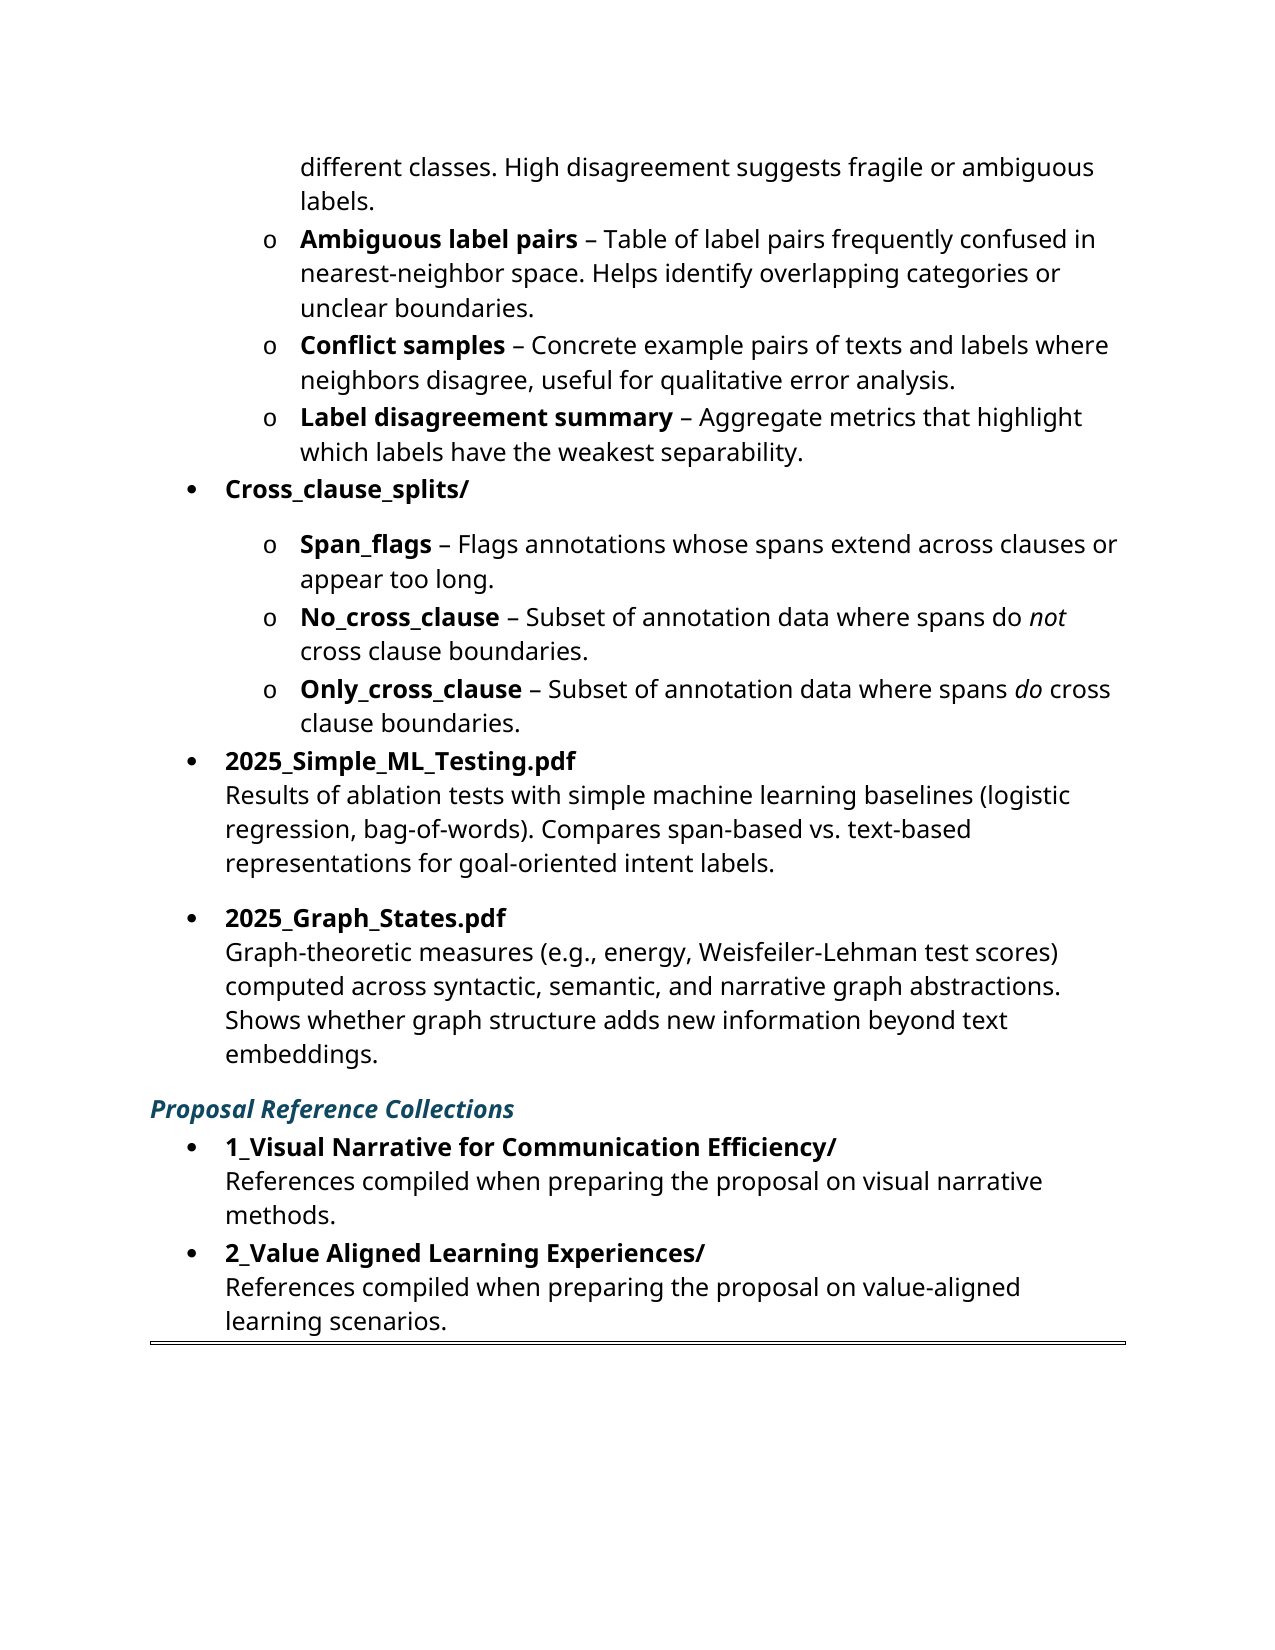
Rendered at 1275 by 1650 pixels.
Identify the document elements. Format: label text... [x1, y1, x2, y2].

list Label disagreement summary – Aggregate metrics that highlight which labels have the weakest separability. [262, 400, 1125, 468]
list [262, 150, 1125, 218]
list Only_cross_clause – Subset of annotation data where spans do cross clause boundaries. [262, 671, 1125, 739]
list No_cross_clause – Subset of annotation data where spans do not cross clause boundaries. [262, 599, 1125, 667]
list 2025_Graph_States.pdf Graph-theoretic measures (e.g., energy, Weisfeiler-Lehman test scores) computed across syntactic, semantic, and narrative graph abstractions. Shows whether graph structure adds new information beyond text embeddings. [187, 900, 1125, 1071]
list 2025_Simple_ML_Testing.pdf Results of ablation tests with simple machine learning baselines (logistic regression, bag-of-words). Compares span-based vs. text-based representations for goal-oriented intent labels. [187, 743, 1125, 879]
list Span_flags – Flags annotations whose spans extend across clauses or appear too long. [262, 527, 1125, 595]
list Cross_clause_splits/ [187, 472, 1125, 506]
list Conflict samples – Concrete example pairs of texts and labels where neighbors disagree, useful for qualitative error analysis. [262, 328, 1125, 396]
list 2_Value Aligned Learning Experiences/ References compiled when preparing the proposal on value-aligned learning scenarios. [187, 1236, 1125, 1338]
list 1_Visual Narrative for Communication Efficiency/ References compiled when preparing the proposal on visual narrative methods. [187, 1130, 1125, 1232]
list Ambiguous label pairs – Table of label pairs frequently confused in nearest-neighbor space. Helps identify overlapping categories or unclear boundaries. [262, 222, 1125, 324]
subtitle Proposal Reference Collections [150, 1092, 1125, 1126]
